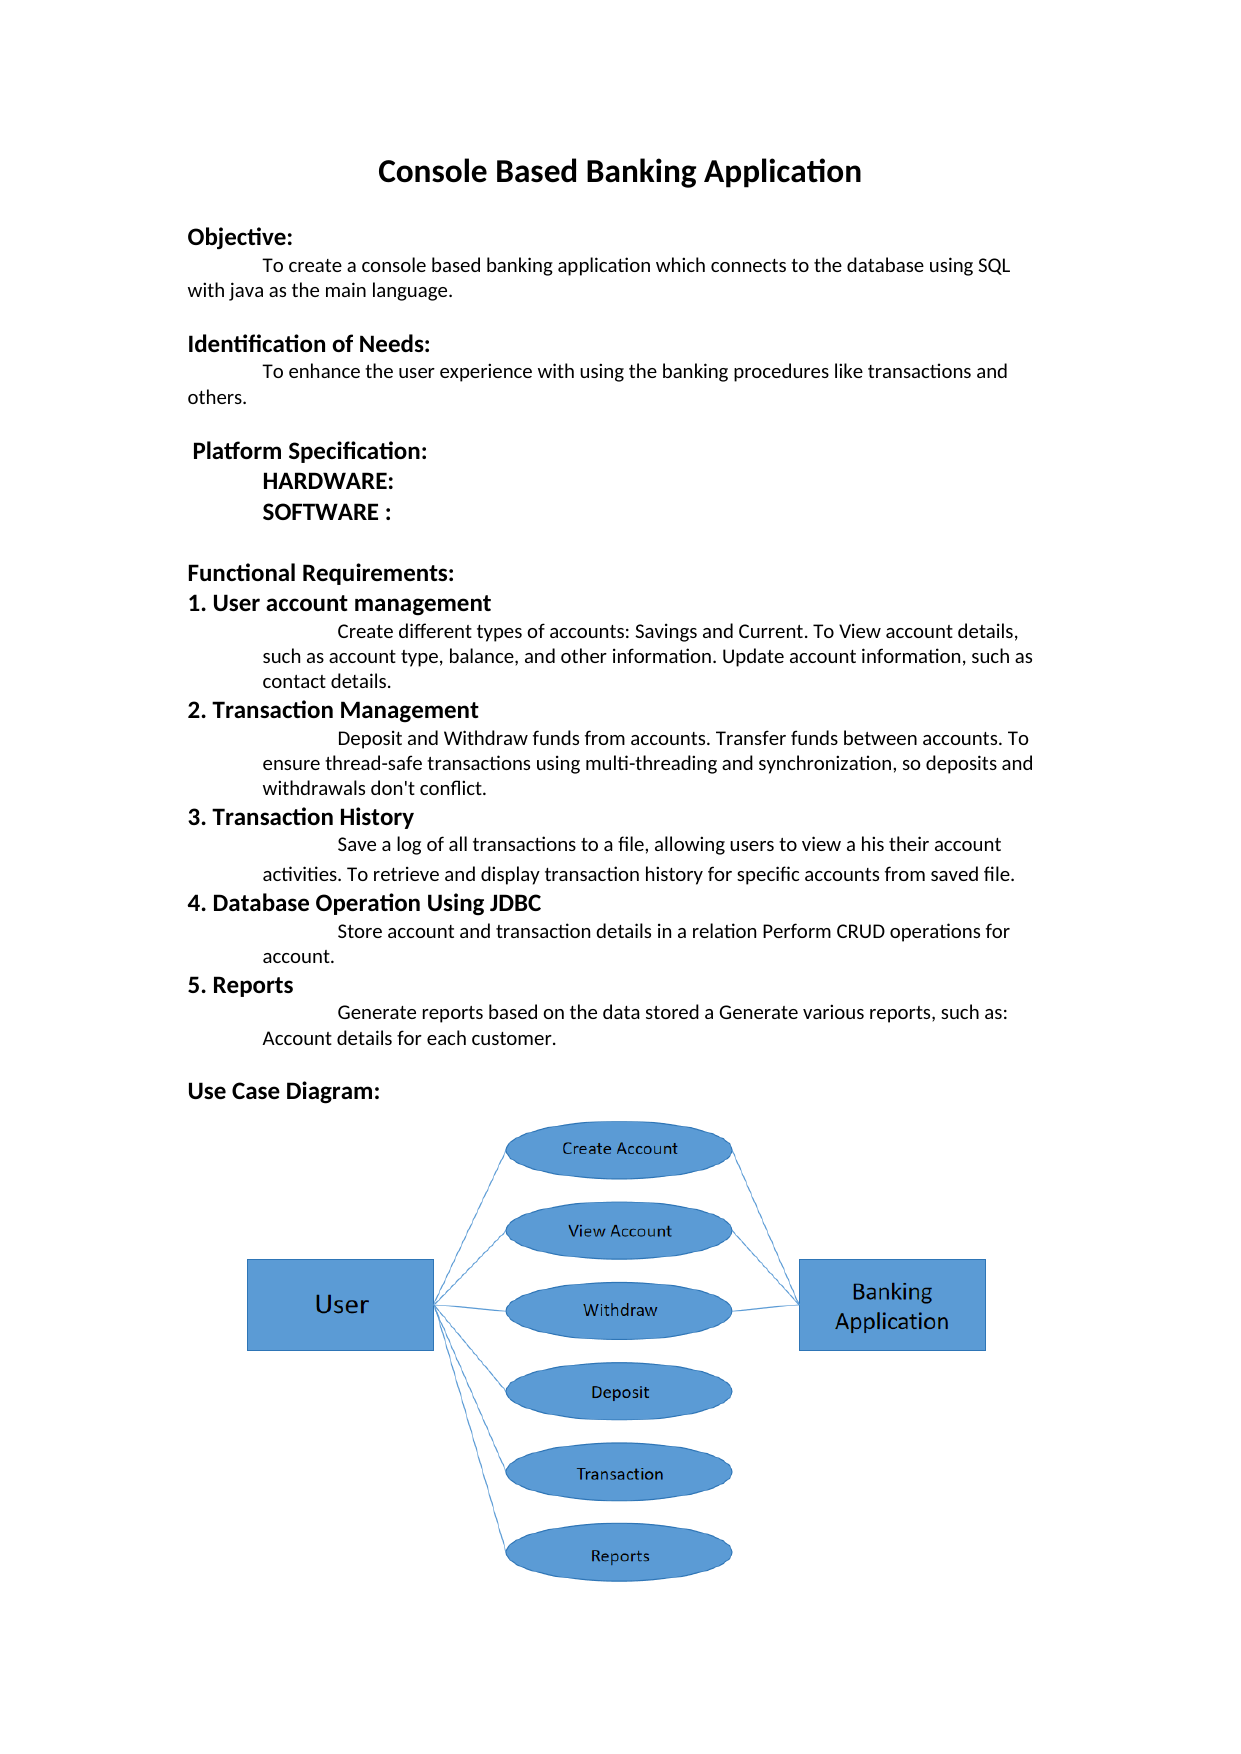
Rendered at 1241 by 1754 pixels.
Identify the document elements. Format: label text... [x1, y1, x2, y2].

list Save a log of all transactions to a file, allowing users to view a his their account activities. To retrieve and display transaction history for specific accounts from saved file. [262, 831, 1053, 887]
picture [187, 1106, 1053, 1599]
list Generate reports based on the data stored a Generate various reports, such as: Account details for each customer. [262, 999, 1053, 1050]
text HARDWARE: [187, 465, 1053, 496]
text To enhance the user experience with using the banking procedures like transactions and others. [187, 358, 1053, 409]
list Database Operation Using JDBC [187, 887, 1053, 918]
text To create a console based banking application which connects to the database using SQL with java as the main language. [187, 252, 1053, 303]
list Transaction Management [187, 694, 1053, 725]
text Platform Specification: [187, 435, 1053, 465]
list Store account and transaction details in a relation Perform CRUD operations for account. [262, 918, 1053, 969]
text Identification of Needs: [187, 328, 1053, 358]
list Create different types of accounts: Savings and Current. To View account details, such as account type, balance, and other information. Update account information, such as contact details. [262, 618, 1053, 694]
text SOFTWARE : [187, 496, 1053, 526]
list Deposit and Withdraw funds from accounts. Transfer funds between accounts. To ensure thread-safe transactions using multi-threading and synchronization, so deposits and withdrawals don't conflict. [262, 725, 1053, 801]
text Console Based Banking Application [187, 150, 1053, 191]
text Functional Requirements: [187, 557, 1053, 587]
text Objective: [187, 221, 1053, 252]
list Transaction History [187, 801, 1053, 831]
text Use Case Diagram: [187, 1076, 1053, 1106]
list User account management [187, 587, 1053, 618]
list Reports [187, 969, 1053, 999]
